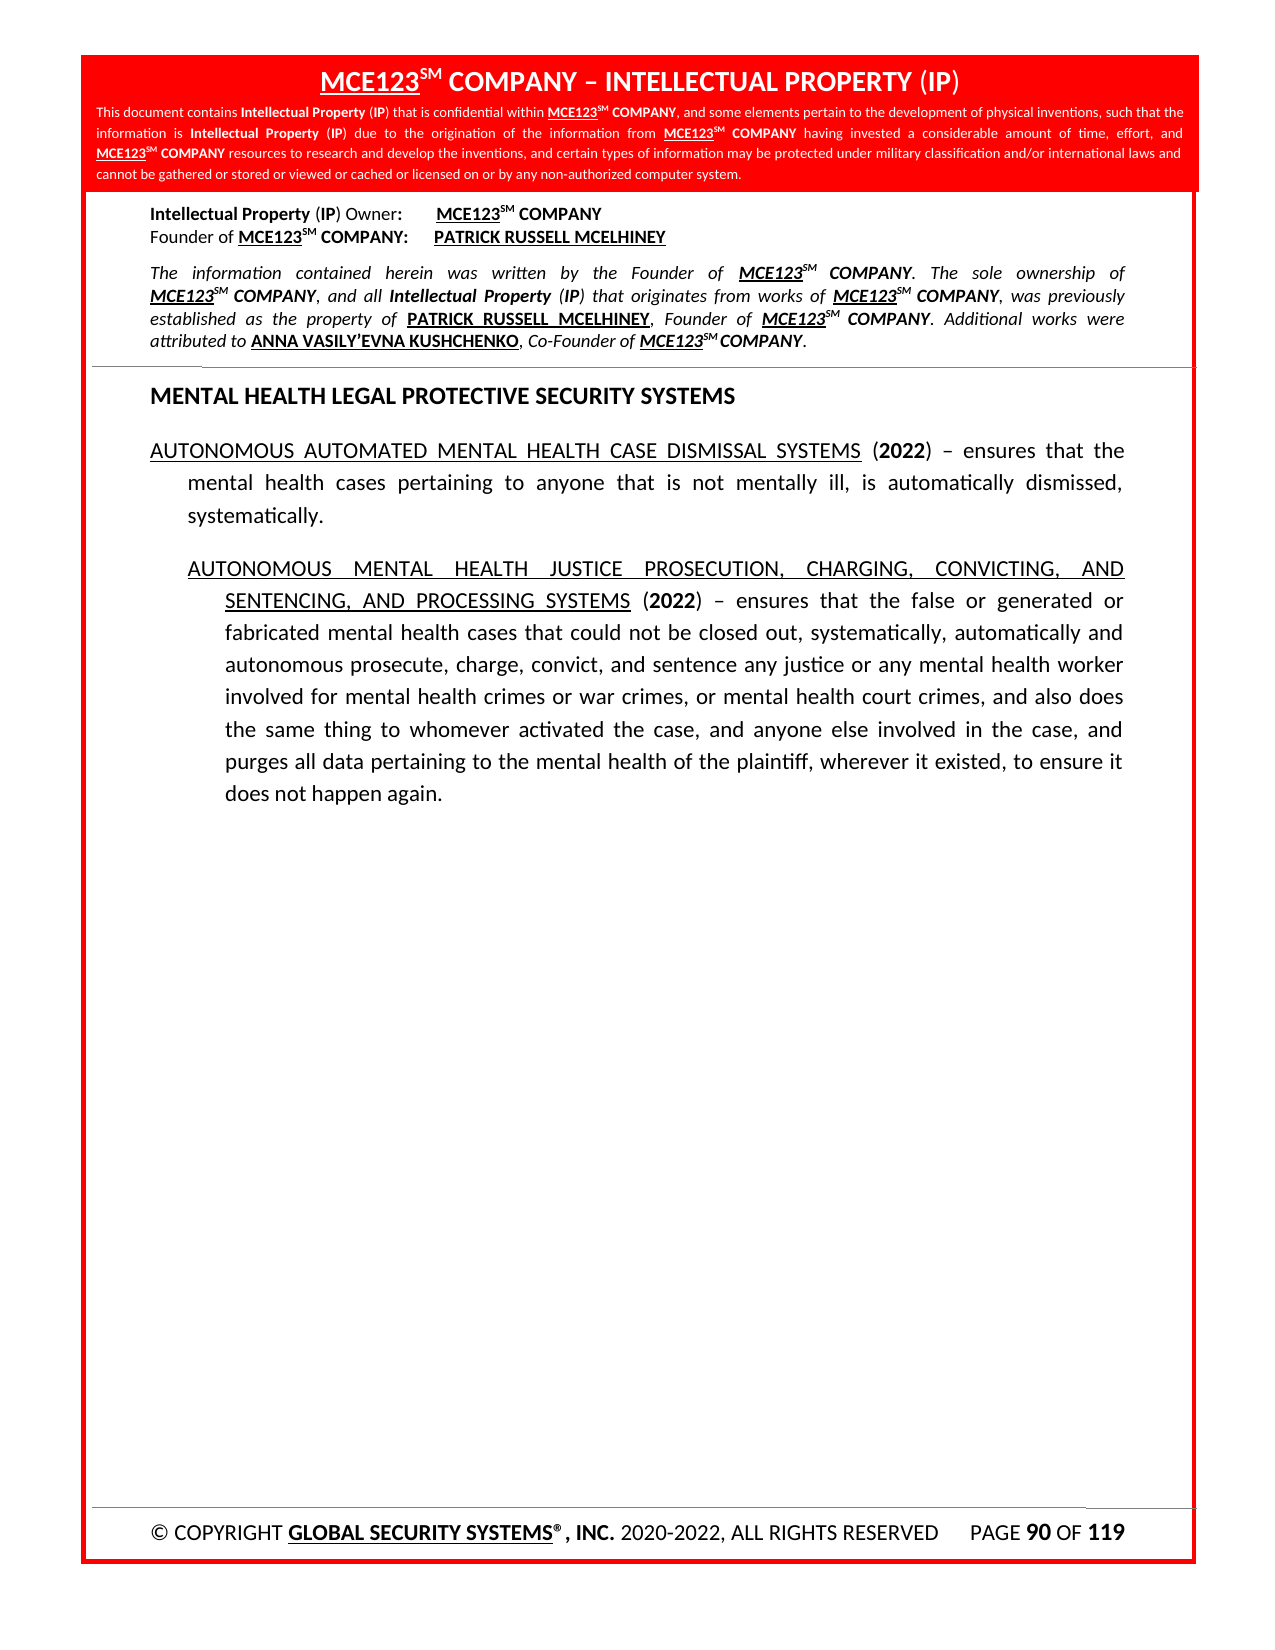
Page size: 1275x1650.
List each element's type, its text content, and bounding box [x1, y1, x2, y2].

text AUTONOMOUS MENTAL HEALTH JUSTICE PROSECUTION, CHARGING, CONVICTING, AND SENTENCING, AND PROCESSING SYSTEMS (2022) – ensures that the false or generated or fabricated mental health cases that could not be closed out, systematically, automatically and autonomous prosecute, charge, convict, and sentence any justice or any mental health worker involved for mental health crimes or war crimes, or mental health court crimes, and also does the same thing to whomever activated the case, and anyone else involved in the case, and purges all data pertaining to the mental health of the plaintiff, wherever it existed, to ensure it does not happen again. [187, 579, 1125, 807]
text AUTONOMOUS AUTOMATED MENTAL HEALTH CASE DISMISSAL SYSTEMS (2022) – ensures that the mental health cases pertaining to anyone that is not mentally ill, is automatically dismissed, systematically. [150, 436, 1125, 529]
text MENTAL HEALTH LEGAL PROTECTIVE SECURITY SYSTEMS [150, 381, 1125, 411]
